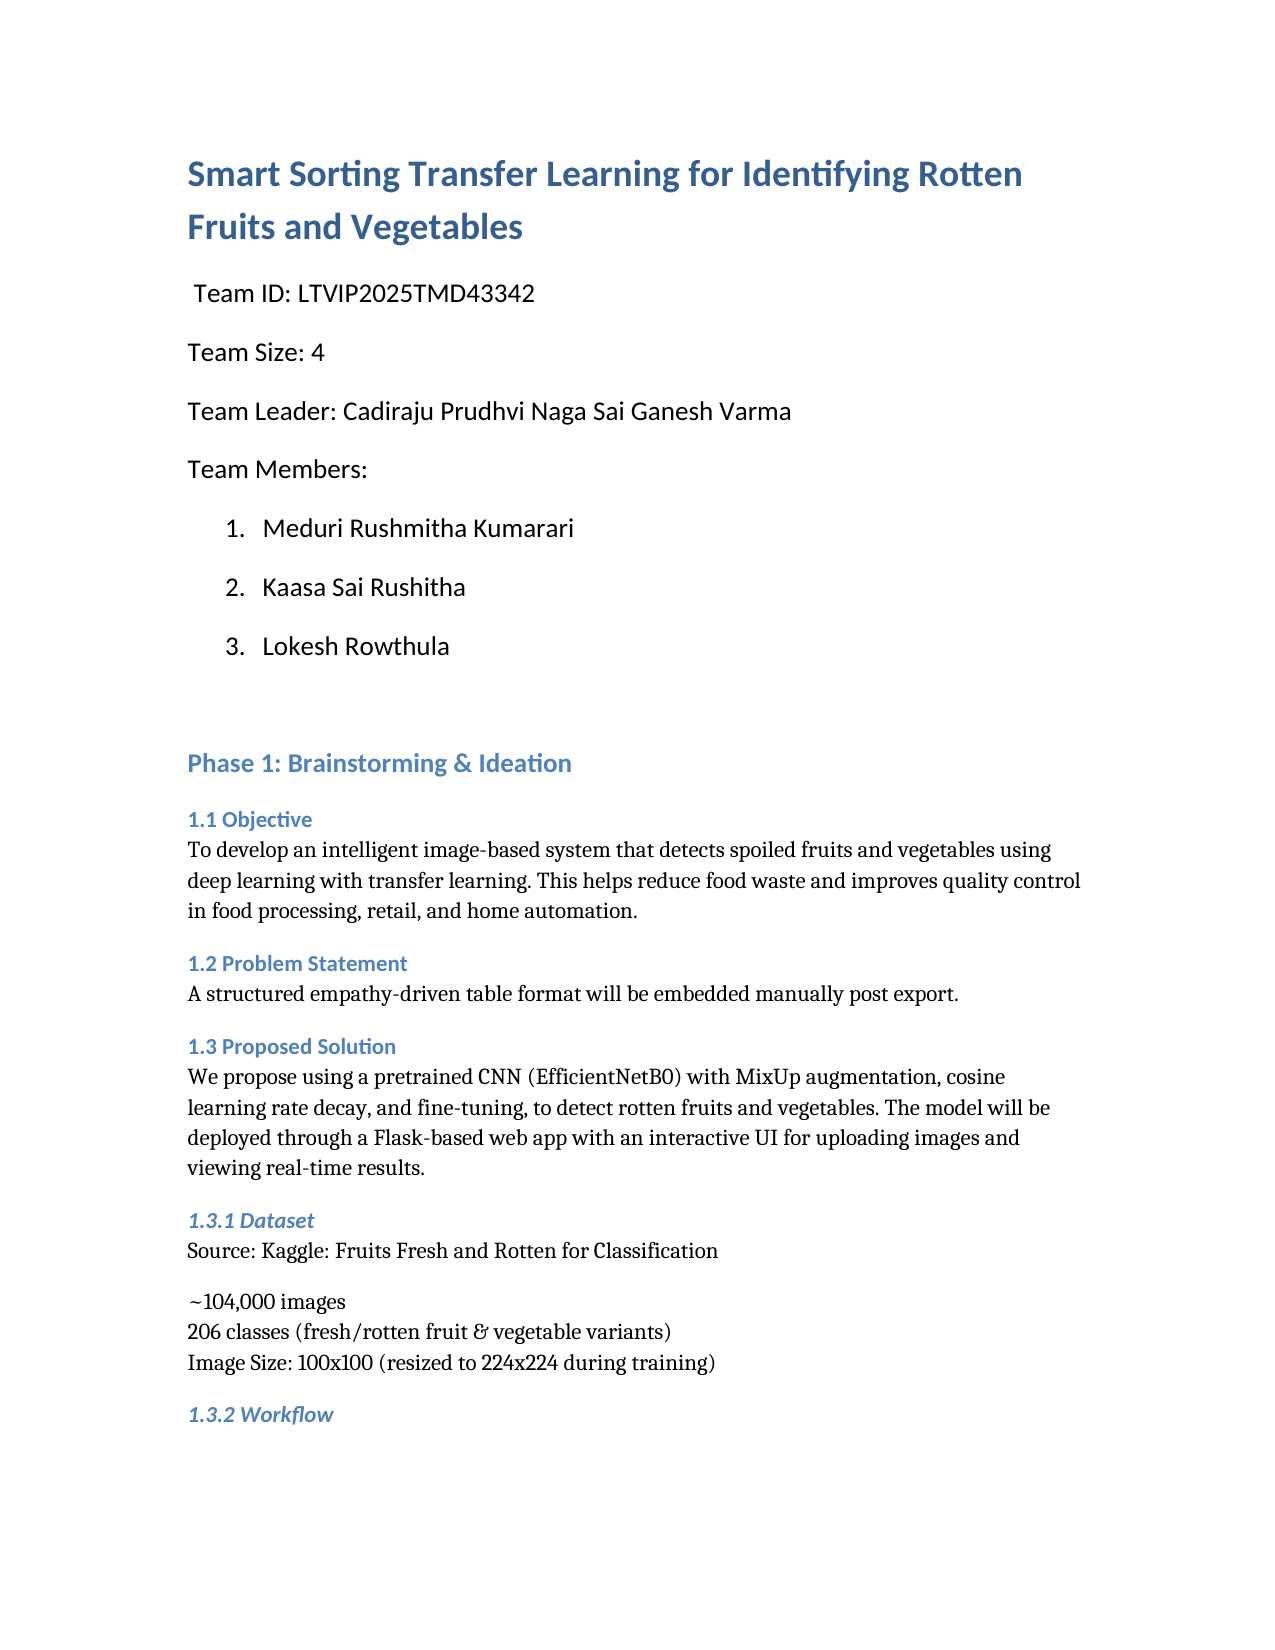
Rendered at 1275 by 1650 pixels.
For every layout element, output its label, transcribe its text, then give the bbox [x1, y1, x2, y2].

text Smart Sorting Transfer Learning for Identifying Rotten Fruits and Vegetables [187, 150, 1087, 248]
subtitle Team ID: LTVIP2025TMD43342 [187, 276, 1087, 309]
subtitle Team Size: 4 [187, 335, 1087, 368]
subtitle 1.1 Objective [187, 805, 1087, 833]
text ~104,000 images 206 classes (fresh/rotten fruit & vegetable variants) Image Size: 100x100 (resized to 224x224 during training) [187, 1289, 1087, 1376]
subtitle 1.2 Problem Statement [187, 949, 1087, 977]
subtitle 1.3 Proposed Solution [187, 1032, 1087, 1060]
text To develop an intelligent image-based system that detects spoiled fruits and vegetables using deep learning with transfer learning. This helps reduce food waste and improves quality control in food processing, retail, and home automation. [187, 837, 1087, 924]
subtitle Lokesh Rowthula [225, 629, 1087, 662]
subtitle 1.3.1 Dataset [187, 1206, 1087, 1234]
subtitle Team Members: [187, 452, 1087, 486]
subtitle Phase 1: Brainstorming & Ideation [187, 746, 1087, 779]
subtitle Kaasa Sai Rushitha [225, 570, 1087, 603]
text We propose using a pretrained CNN (EfficientNetB0) with MixUp augmentation, cosine learning rate decay, and fine-tuning, to detect rotten fruits and vegetables. The model will be deployed through a Flask-based web app with an interactive UI for uploading images and viewing real-time results. [187, 1064, 1087, 1181]
text A structured empathy-driven table format will be embedded manually post export. [187, 981, 1087, 1007]
subtitle 1.3.2 Workflow [187, 1400, 1087, 1428]
text Source: Kaggle: Fruits Fresh and Rotten for Classification [187, 1238, 1087, 1264]
subtitle Meduri Rushmitha Kumarari [225, 511, 1087, 544]
subtitle Team Leader: Cadiraju Prudhvi Naga Sai Ganesh Varma [187, 394, 1087, 427]
